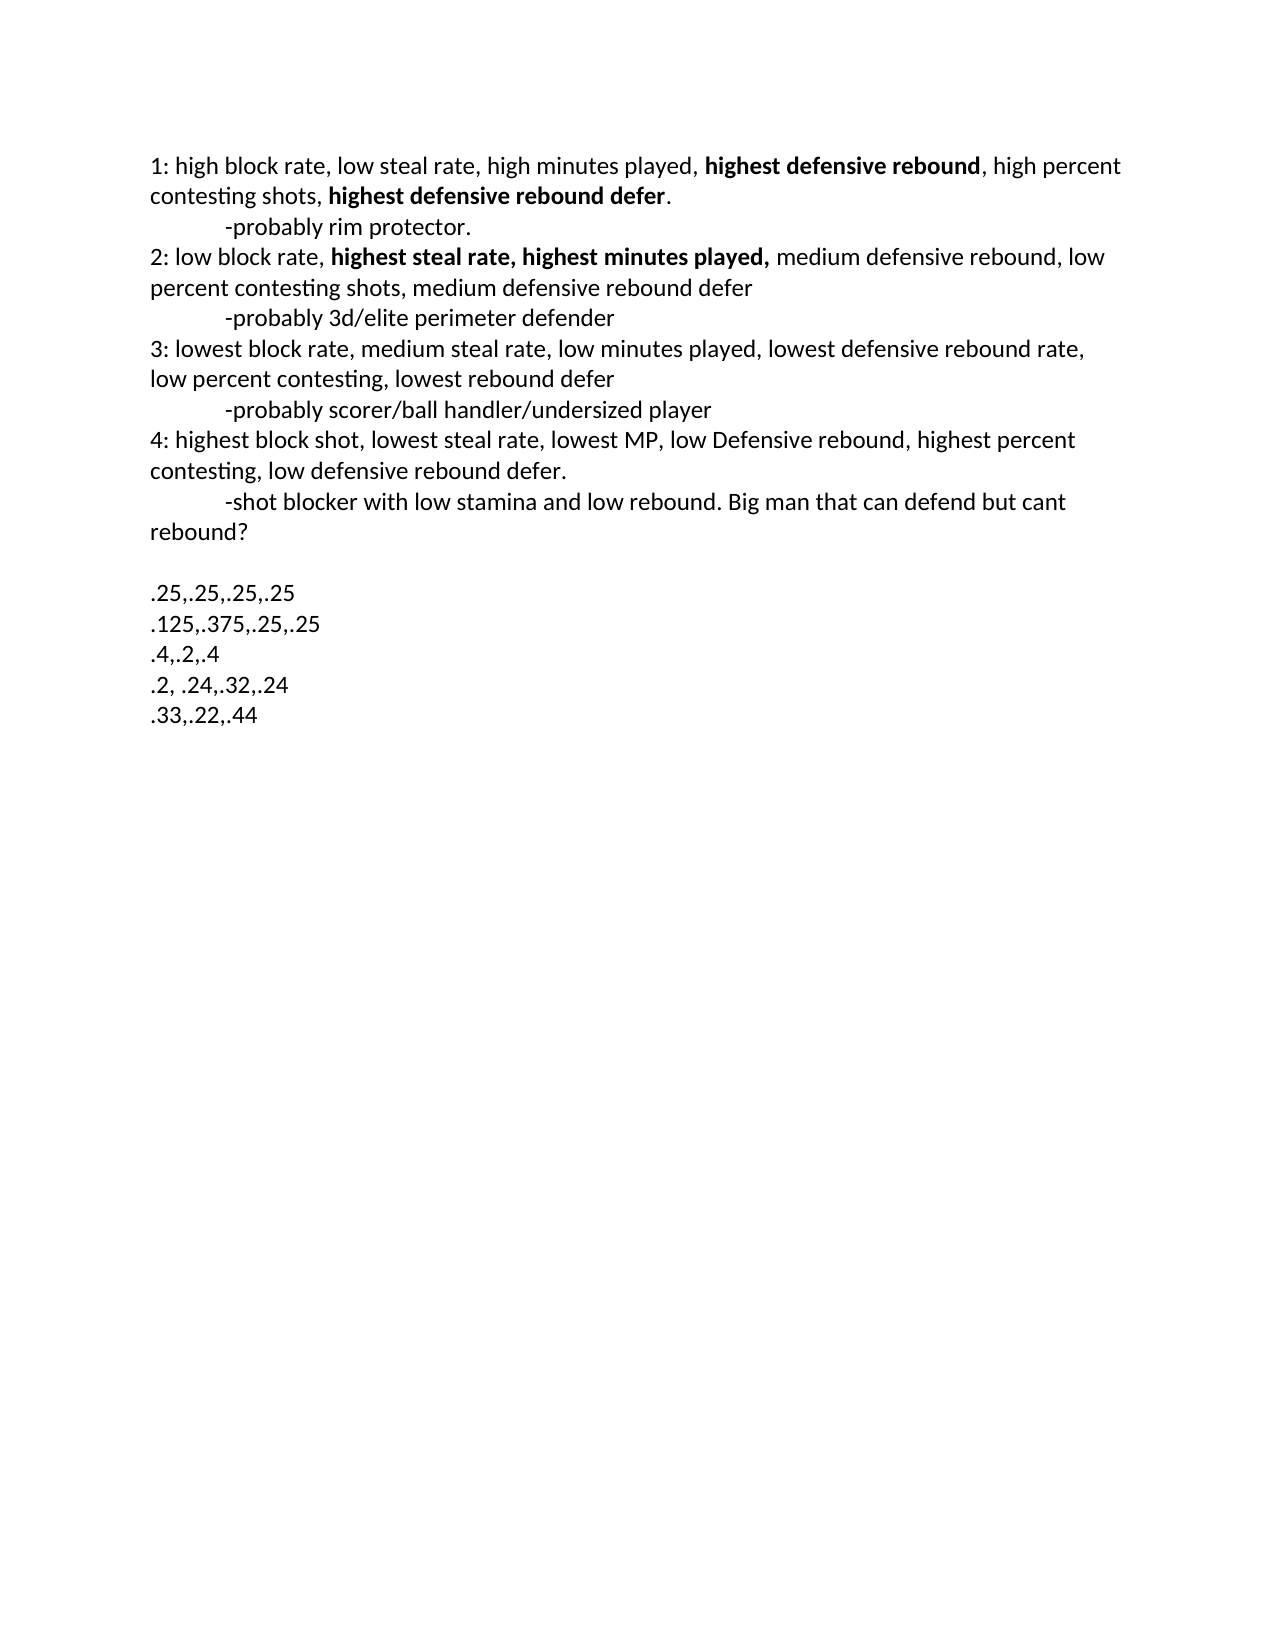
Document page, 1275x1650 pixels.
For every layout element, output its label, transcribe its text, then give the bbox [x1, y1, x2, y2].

text .25,.25,.25,.25 [150, 577, 1125, 608]
text .2, .24,.32,.24 [150, 669, 1125, 699]
text .33,.22,.44 [150, 699, 1125, 730]
text .4,.2,.4 [150, 638, 1125, 669]
text 3: lowest block rate, medium steal rate, low minutes played, lowest defensive rebound rate, low percent contesting, lowest rebound defer [150, 333, 1125, 394]
text -probably scorer/ball handler/undersized player [150, 394, 1125, 425]
text 2: low block rate, highest steal rate, highest minutes played, medium defensive rebound, low percent contesting shots, medium defensive rebound defer [150, 242, 1125, 303]
text 4: highest block shot, lowest steal rate, lowest MP, low Defensive rebound, highest percent contesting, low defensive rebound defer. [150, 425, 1125, 486]
text -probably 3d/elite perimeter defender [150, 303, 1125, 333]
text .125,.375,.25,.25 [150, 608, 1125, 638]
text 1: high block rate, low steal rate, high minutes played, highest defensive rebound, high percent contesting shots, highest defensive rebound defer. [150, 150, 1125, 211]
text -shot blocker with low stamina and low rebound. Big man that can defend but cant rebound? [150, 486, 1125, 547]
text -probably rim protector. [150, 211, 1125, 242]
